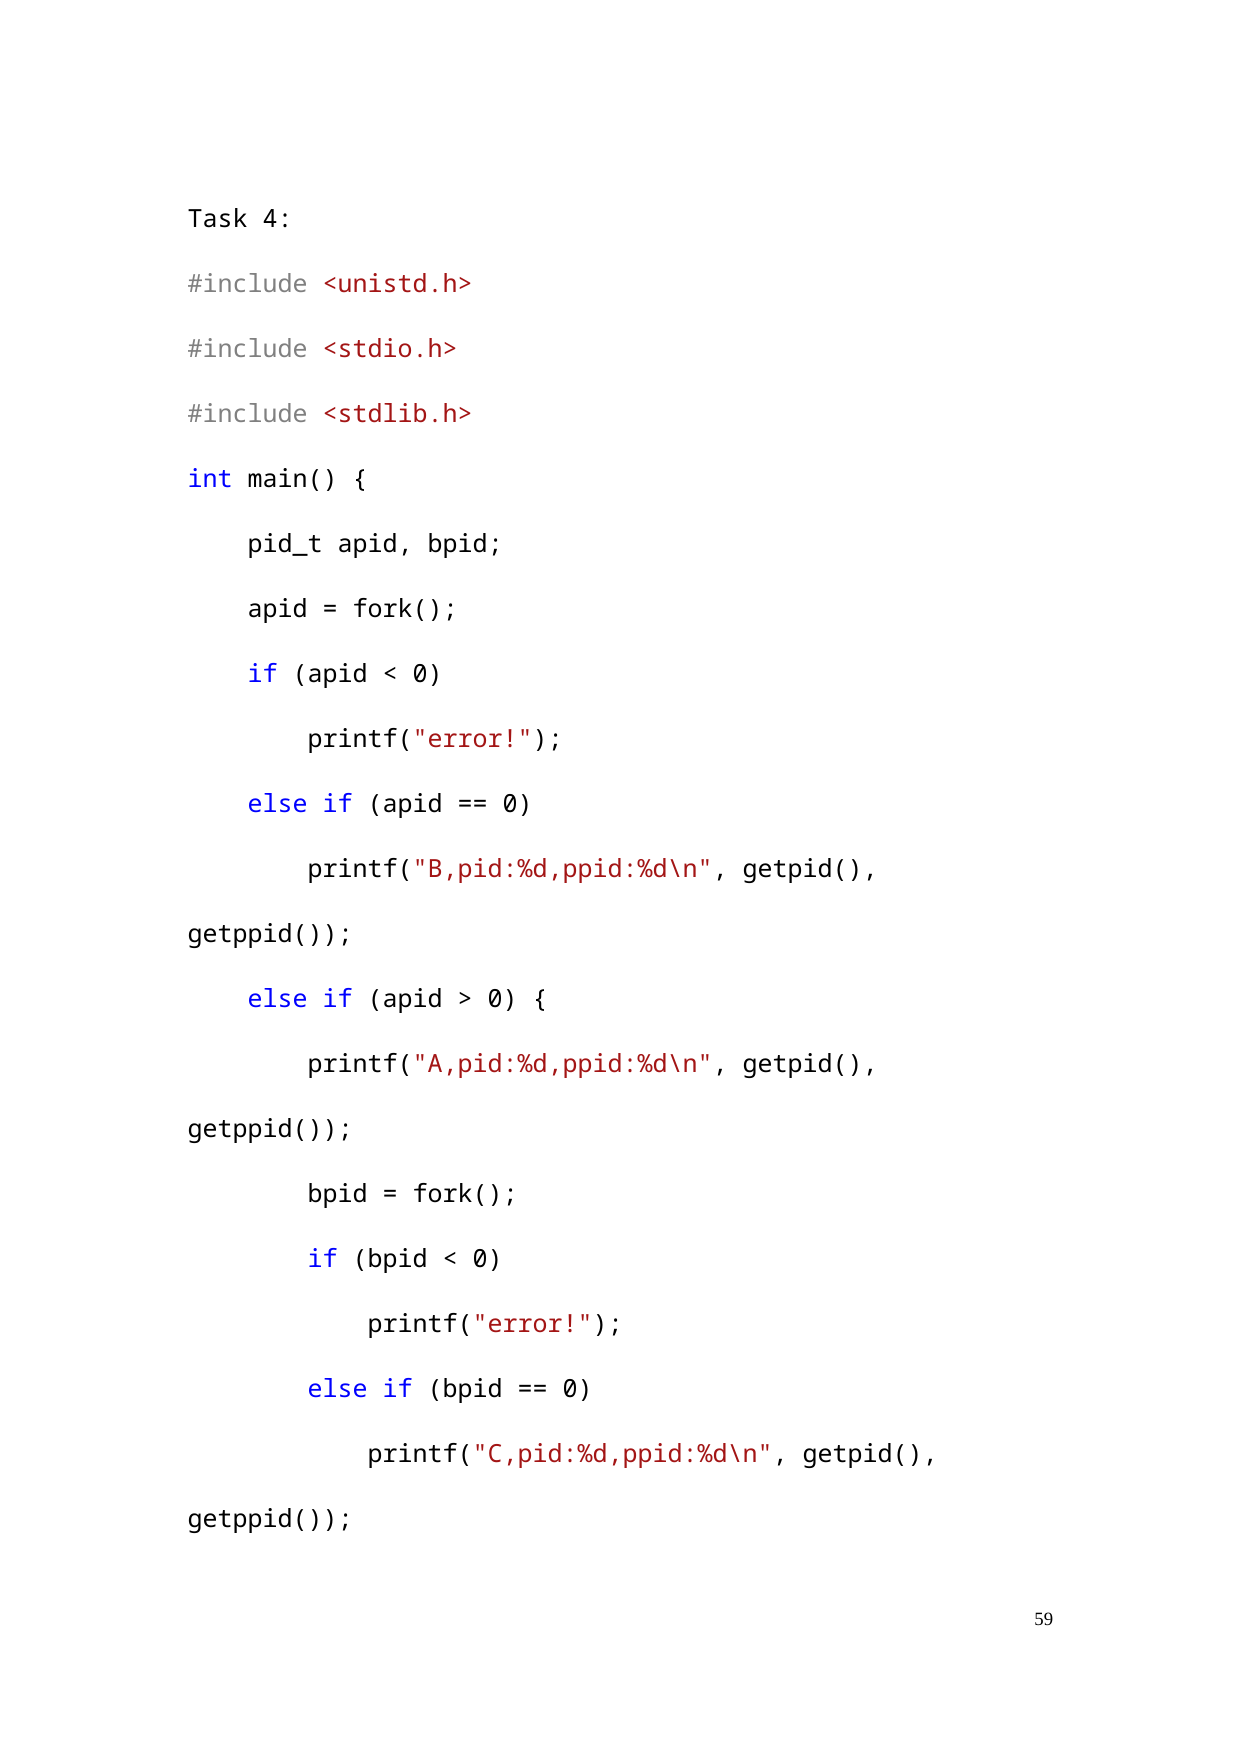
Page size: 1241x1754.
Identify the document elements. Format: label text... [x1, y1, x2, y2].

text bpid = fork(); [187, 1160, 1053, 1225]
text printf("C,pid:%d,ppid:%d\n", getpid(), getppid()); [187, 1420, 1053, 1550]
text #include <unistd.h> [187, 250, 1053, 315]
text printf("A,pid:%d,ppid:%d\n", getpid(), getppid()); [187, 1030, 1053, 1160]
text if (apid < 0) [187, 640, 1053, 705]
text apid = fork(); [187, 575, 1053, 640]
text if (bpid < 0) [187, 1225, 1053, 1290]
text else if (bpid == 0) [187, 1355, 1053, 1420]
text #include <stdlib.h> [187, 380, 1053, 445]
text pid_t apid, bpid; [187, 510, 1053, 575]
text else if (apid == 0) [187, 770, 1053, 835]
text printf("B,pid:%d,ppid:%d\n", getpid(), getppid()); [187, 835, 1053, 965]
text else if (apid > 0) { [187, 965, 1053, 1030]
text printf("error!"); [187, 705, 1053, 770]
text int main() { [187, 445, 1053, 510]
text #include <stdio.h> [187, 315, 1053, 380]
text printf("error!"); [187, 1290, 1053, 1355]
text Task 4: [187, 185, 1053, 250]
